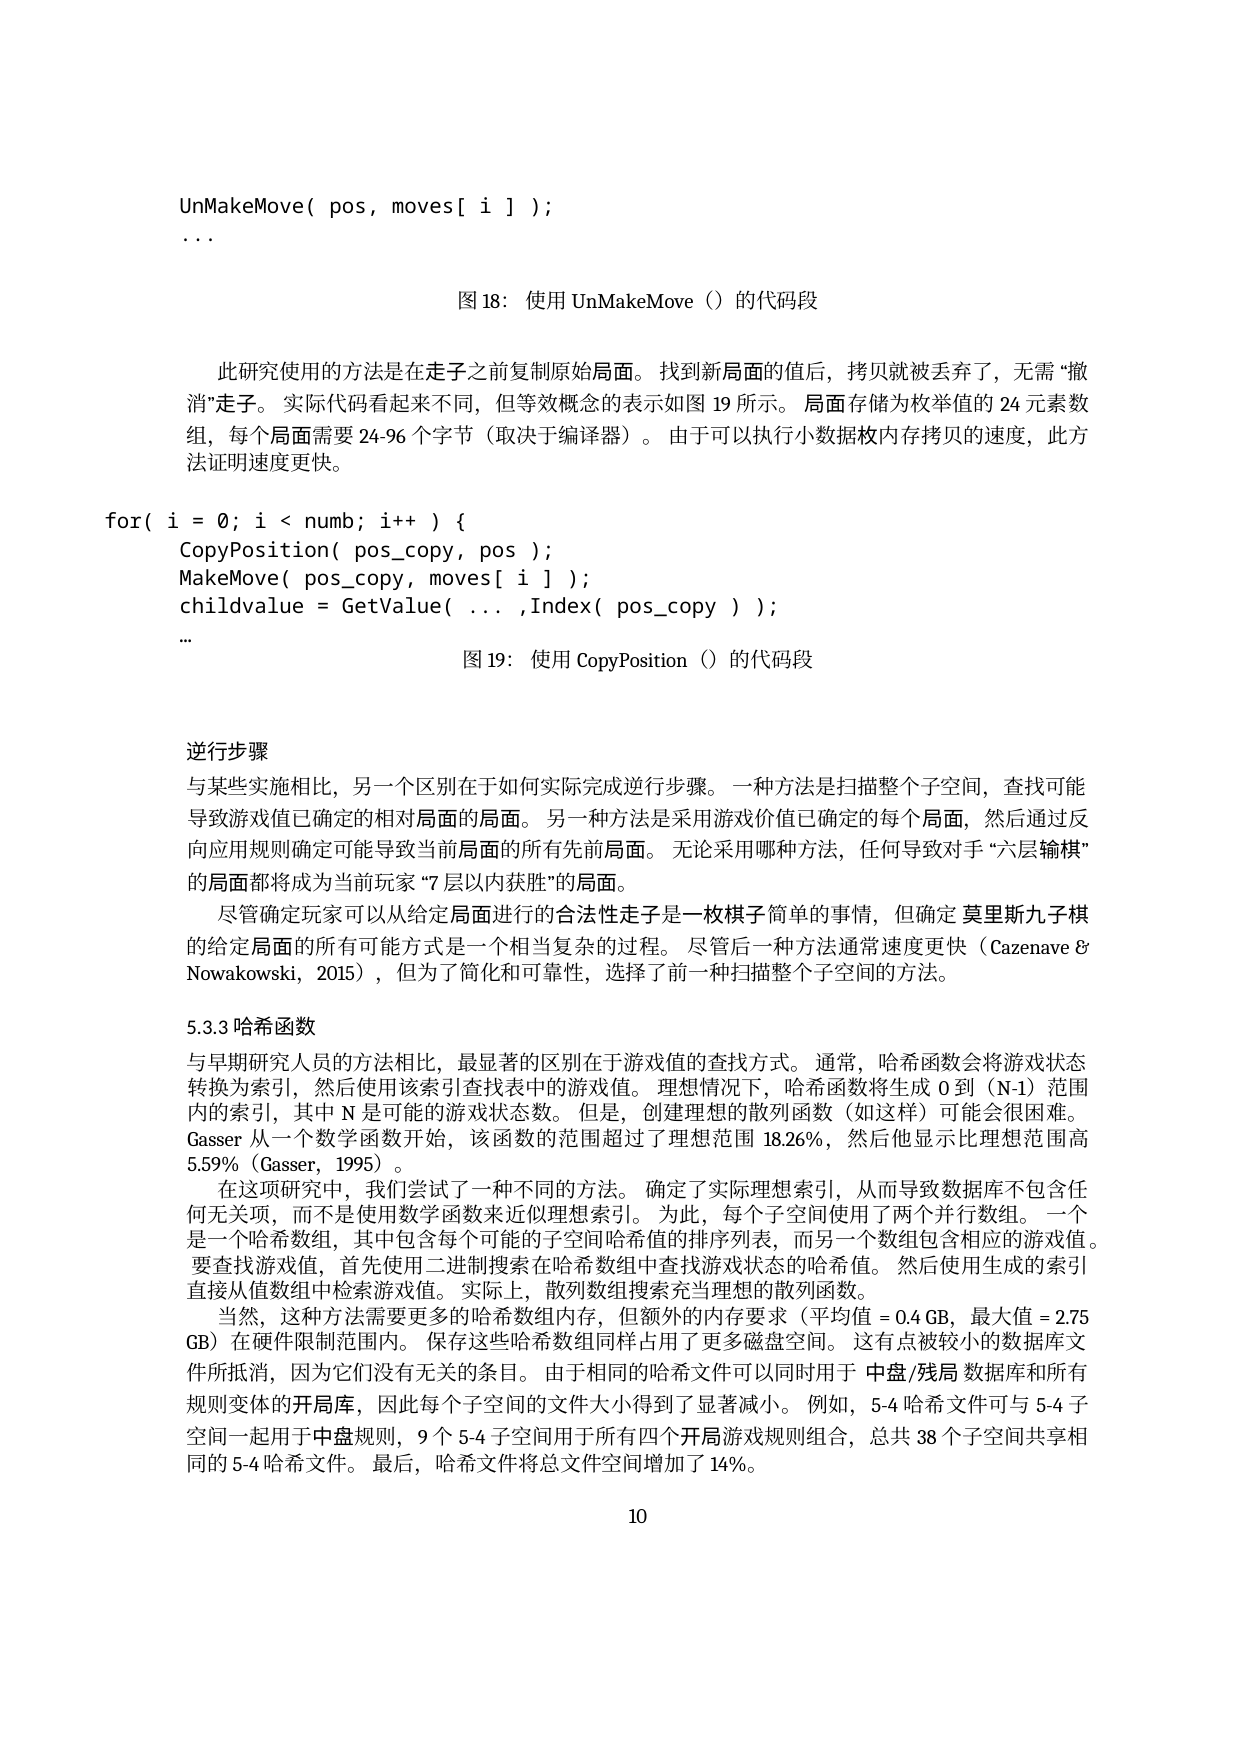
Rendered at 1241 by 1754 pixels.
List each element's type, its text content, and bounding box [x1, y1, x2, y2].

text ... [104, 219, 1061, 248]
text 在这项研究中，我们尝试了一种不同的方法。 确定了实际理想索引，从而导致数据库不包含任何无关项，而不是使用数学函数来近似理想索引。 为此，每个子空间使用了两个并行数组。 一个是一个哈希数组，其中包含每个可能的子空间哈希值的排序列表，而另一个数组包含相应的游戏值。 要查找游戏值，首先使用二进制搜索在哈希数组中查找游戏状态的哈希值。 然后使用生成的索引直接从值数组中检索游戏值。 实际上，散列数组搜索充当理想的散列函数。 [186, 1178, 1089, 1304]
text 尽管确定玩家可以从给定局面进行的合法性走子是一枚棋子简单的事情，但确定 莫里斯九子棋的给定局面的所有可能方式是一个相当复杂的过程。 尽管后一种方法通常速度更快（Cazenave & Nowakowski，2015），但为了简化和可靠性，选择了前一种扫描整个子空间的方法。 [186, 898, 1089, 986]
text 当然，这种方法需要更多的哈希数组内存，但额外的内存要求（平均值 = 0.4 GB，最大值 = 2.75 GB）在硬件限制范围内。 保存这些哈希数组同样占用了更多磁盘空间。 这有点被较小的数据库文件所抵消，因为它们没有无关的条目。 由于相同的哈希文件可以同时用于 中盘/残局 数据库和所有规则变体的开局库，因此每个子空间的文件大小得到了显著减小。 例如，5-4 哈希文件可与 5-4 子空间一起用于中盘规则，9 个 5-4 子空间用于所有四个开局游戏规则组合，总共 38 个子空间共享相同的 5-4 哈希文件。 最后，哈希文件将总文件空间增加了 14%。 [186, 1306, 1089, 1476]
text 图 19： 使用 CopyPosition（）的代码段 [214, 648, 1061, 672]
text MakeMove( pos_copy, moves[ i ] ); [104, 563, 1096, 592]
subtitle 逆行步骤 [186, 739, 1088, 764]
text 此研究使用的方法是在走子之前复制原始局面。 找到新局面的值后，拷贝就被丢弃了，无需 “撤消”走子。 实际代码看起来不同，但等效概念的表示如图 19 所示。 局面存储为枚举值的 24 元素数组，每个局面需要 24-96 个字节（取决于编译器）。 由于可以执行小数据枚内存拷贝的速度，此方法证明速度更快。 [186, 356, 1089, 475]
text … [104, 620, 1096, 648]
text 与某些实施相比，另一个区别在于如何实际完成逆行步骤。 一种方法是扫描整个子空间，查找可能导致游戏值已确定的相对局面的局面。 另一种方法是采用游戏价值已确定的每个局面，然后通过反向应用规则确定可能导致当前局面的所有先前局面。 无论采用哪种方法，任何导致对手 “六层输棋”的局面都将成为当前玩家 “7 层以内获胜”的局面。 [186, 776, 1089, 896]
text 图 18： 使用 UnMakeMove（）的代码段 [214, 290, 1061, 314]
text UnMakeMove( pos, moves[ i ] ); [104, 191, 1096, 219]
text 与早期研究人员的方法相比，最显著的区别在于游戏值的查找方式。 通常，哈希函数会将游戏状态转换为索引，然后使用该索引查找表中的游戏值。 理想情况下，哈希函数将生成 0 到（N-1）范围内的索引，其中 N 是可能的游戏状态数。 但是，创建理想的散列函数（如这样）可能会很困难。 Gasser 从一个数学函数开始，该函数的范围超过了理想范围 18.26%，然后他显示比理想范围高 5.59%（Gasser，1995）。 [186, 1051, 1089, 1177]
subtitle 5.3.3 哈希函数 [186, 1014, 1088, 1040]
text childvalue = GetValue( ... ,Index( pos_copy ) ); [104, 592, 1096, 620]
text for( i = 0; i < numb; i++ ) { [104, 506, 1096, 535]
text CopyPosition( pos_copy, pos ); [104, 535, 1096, 563]
